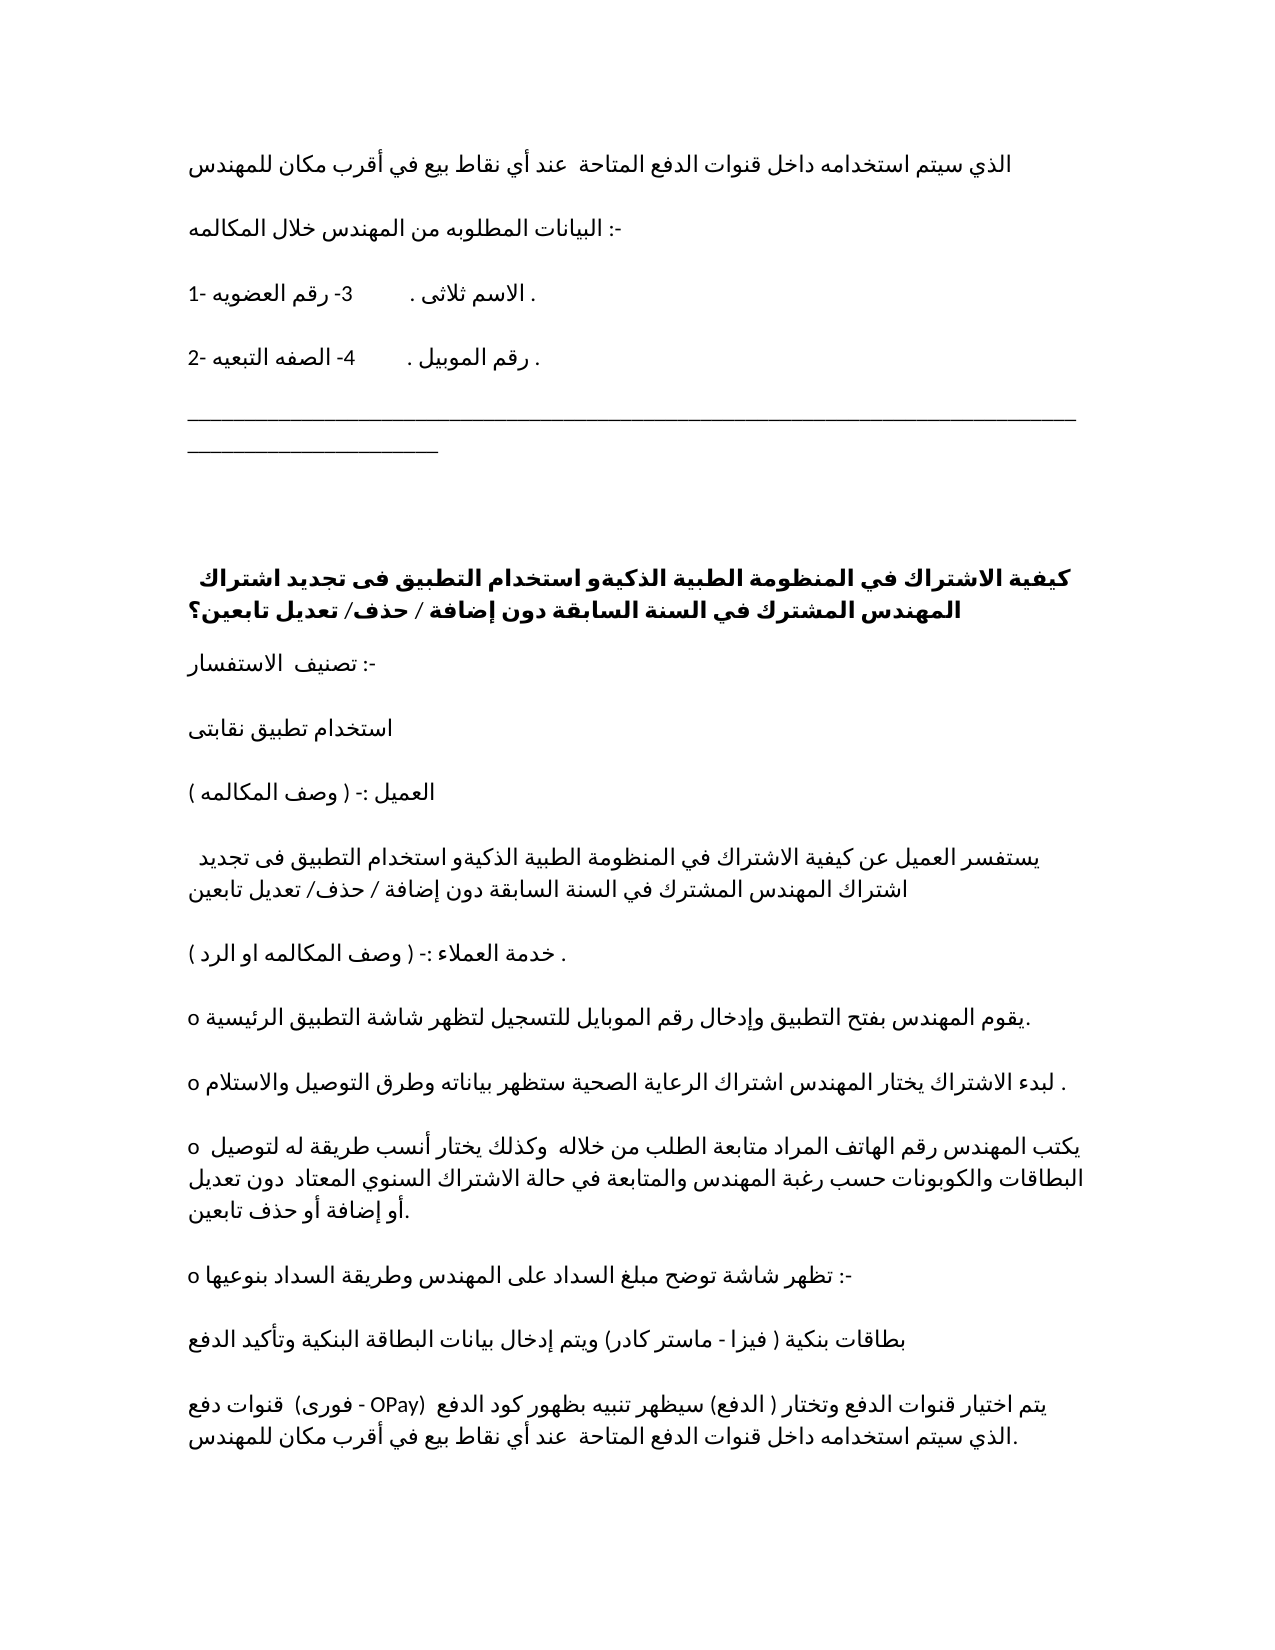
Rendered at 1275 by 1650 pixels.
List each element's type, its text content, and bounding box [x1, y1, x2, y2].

text ____________________________________________________________________________________________________ [187, 396, 1087, 456]
text كيفية الاشتراك في المنظومة الطبية الذكيةو استخدام التطبيق فى تجديد اشتراك المهندس المشترك في السنة السابقة دون إضافة / حذف/ تعديل تابعين؟ [187, 564, 1087, 624]
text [187, 150, 1087, 371]
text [187, 649, 1087, 1482]
